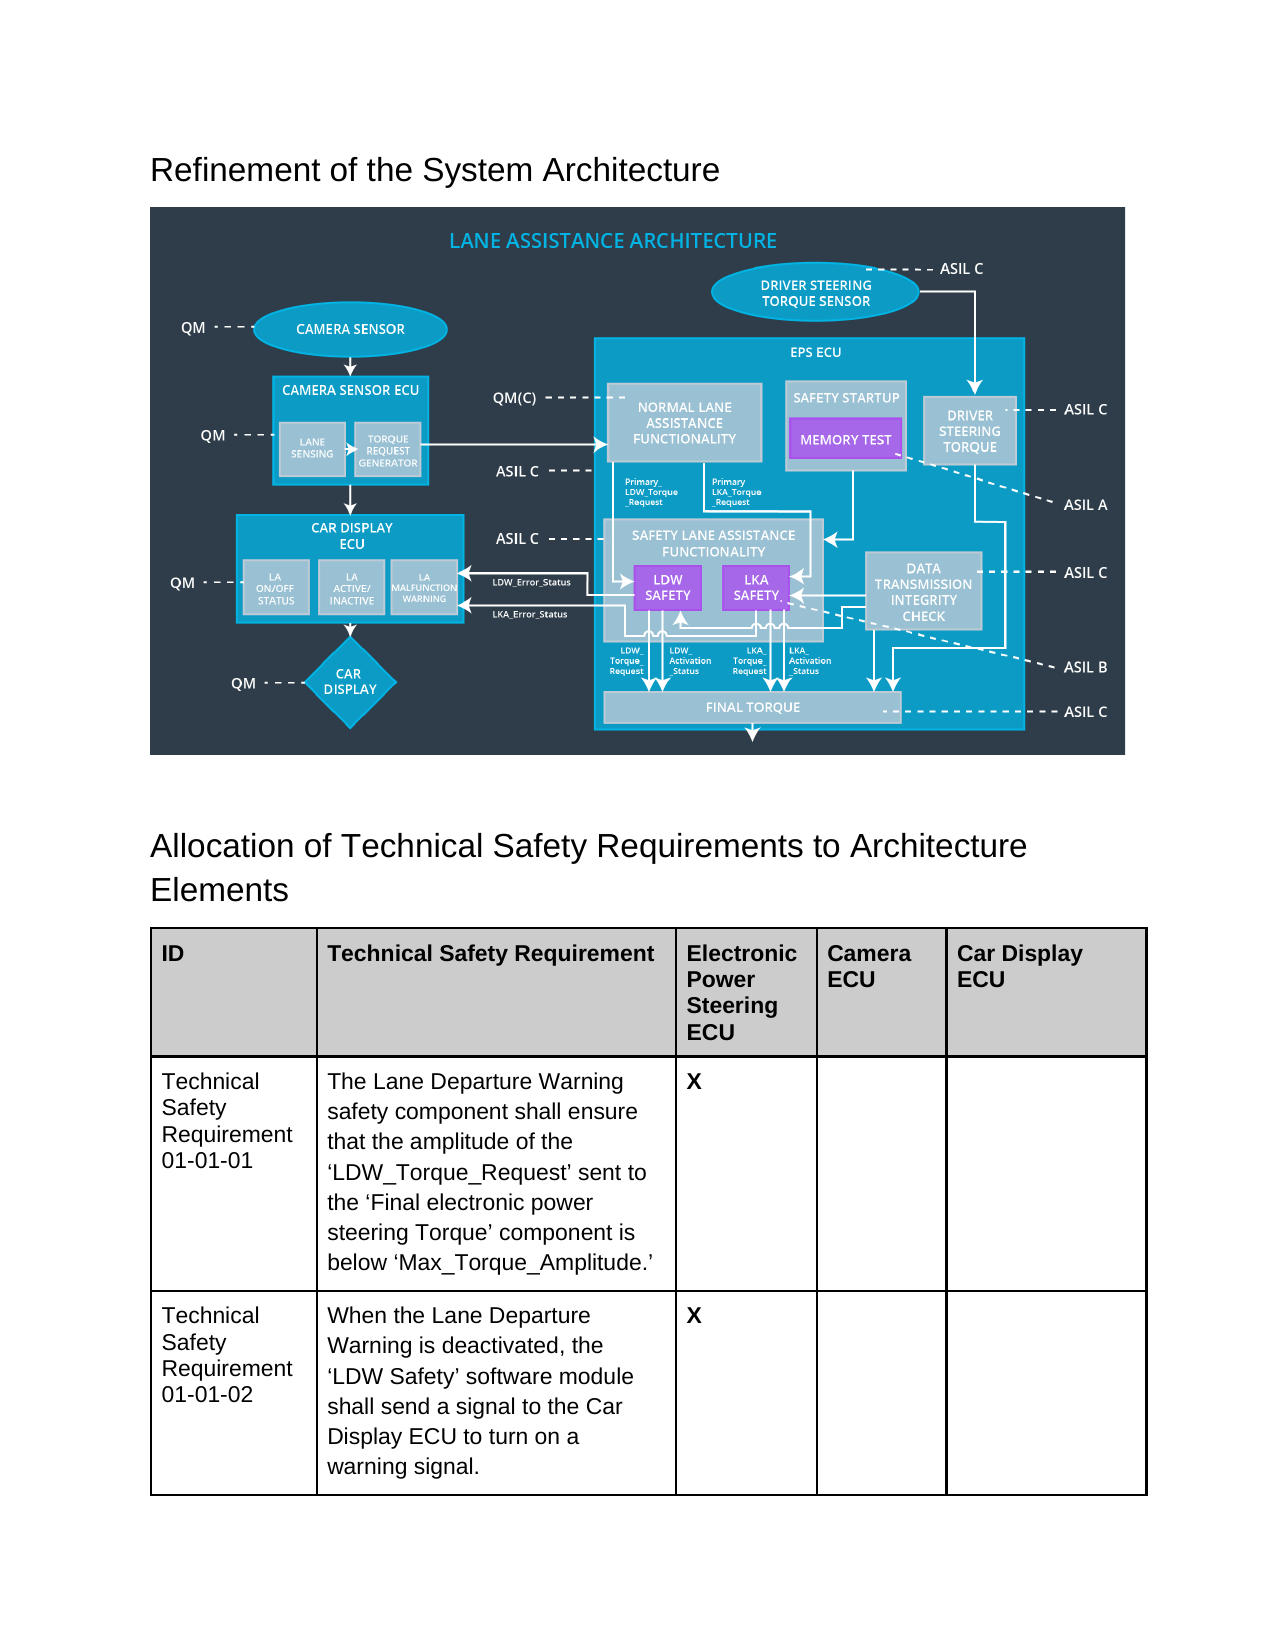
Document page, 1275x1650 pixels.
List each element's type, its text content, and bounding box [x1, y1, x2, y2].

table_cell [818, 1058, 945, 1290]
table_header Camera ECU [818, 929, 945, 1055]
subtitle Refinement of the System Architecture [150, 150, 1125, 188]
subtitle Allocation of Technical Safety Requirements to Architecture Elements [150, 826, 1125, 909]
table_cell [948, 1292, 1145, 1494]
table_cell [818, 1292, 945, 1494]
picture [150, 206, 1125, 755]
table_cell [948, 1058, 1145, 1290]
table_cell Technical Safety Requirement 01-01-01 [152, 1058, 316, 1290]
table_cell The Lane Departure Warning safety component shall ensure that the amplitude of the ‘LDW_Torque_Request’ sent to the ‘Final electronic power steering Torque’ component is below ‘Max_Torque_Amplitude.’ [318, 1058, 675, 1290]
table_cell When the Lane Departure Warning is deactivated, the ‘LDW Safety’ software module shall send a signal to the Car Display ECU to turn on a warning signal. [318, 1292, 675, 1494]
table_cell X [677, 1058, 816, 1290]
table_cell X [677, 1292, 816, 1494]
table_header Car Display ECU [948, 929, 1145, 1055]
table_header ID [152, 929, 316, 1055]
table_header Technical Safety Requirement [318, 929, 675, 1055]
table_header Electronic Power Steering ECU [677, 929, 816, 1055]
table_cell Technical Safety Requirement 01-01-02 [152, 1292, 316, 1494]
